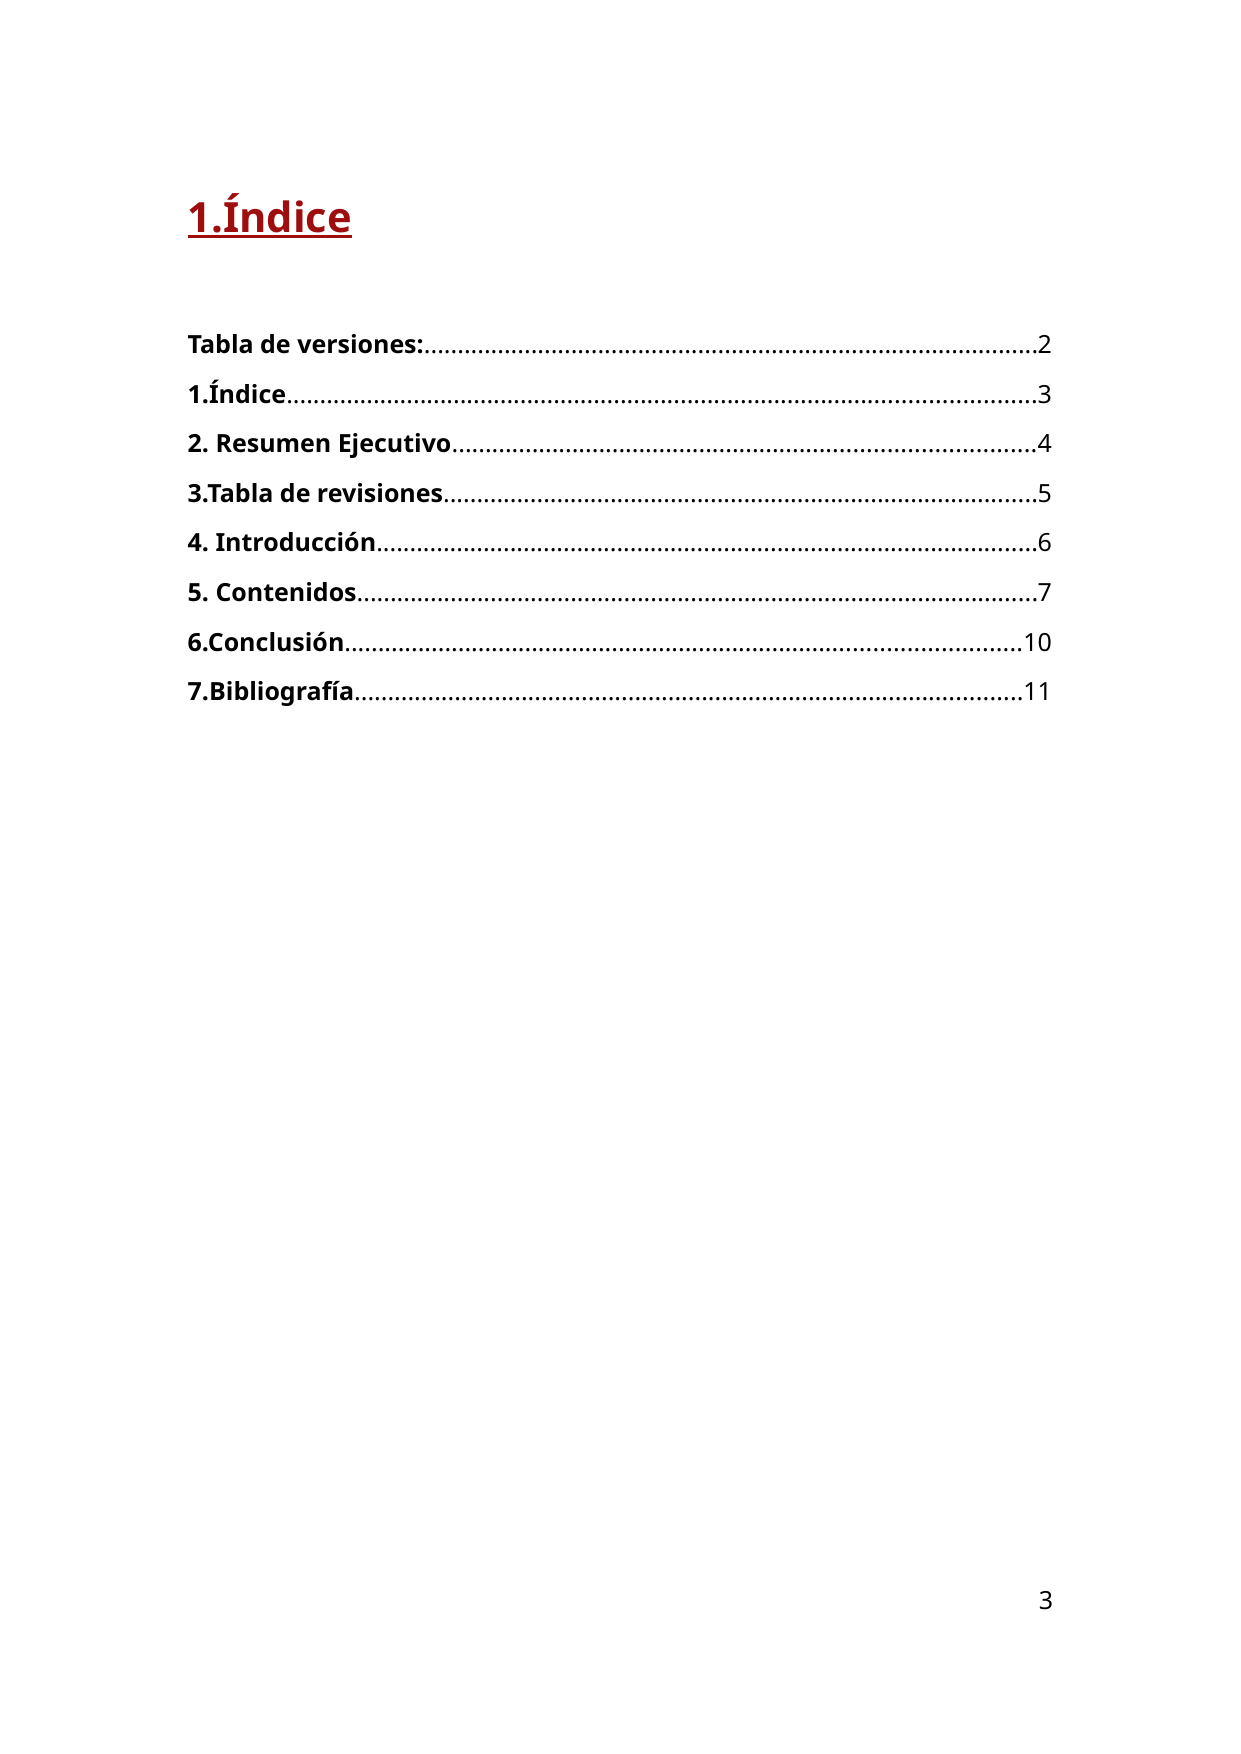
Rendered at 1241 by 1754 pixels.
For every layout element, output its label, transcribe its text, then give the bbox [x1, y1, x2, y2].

subtitle 1.Índice [187, 187, 1053, 244]
